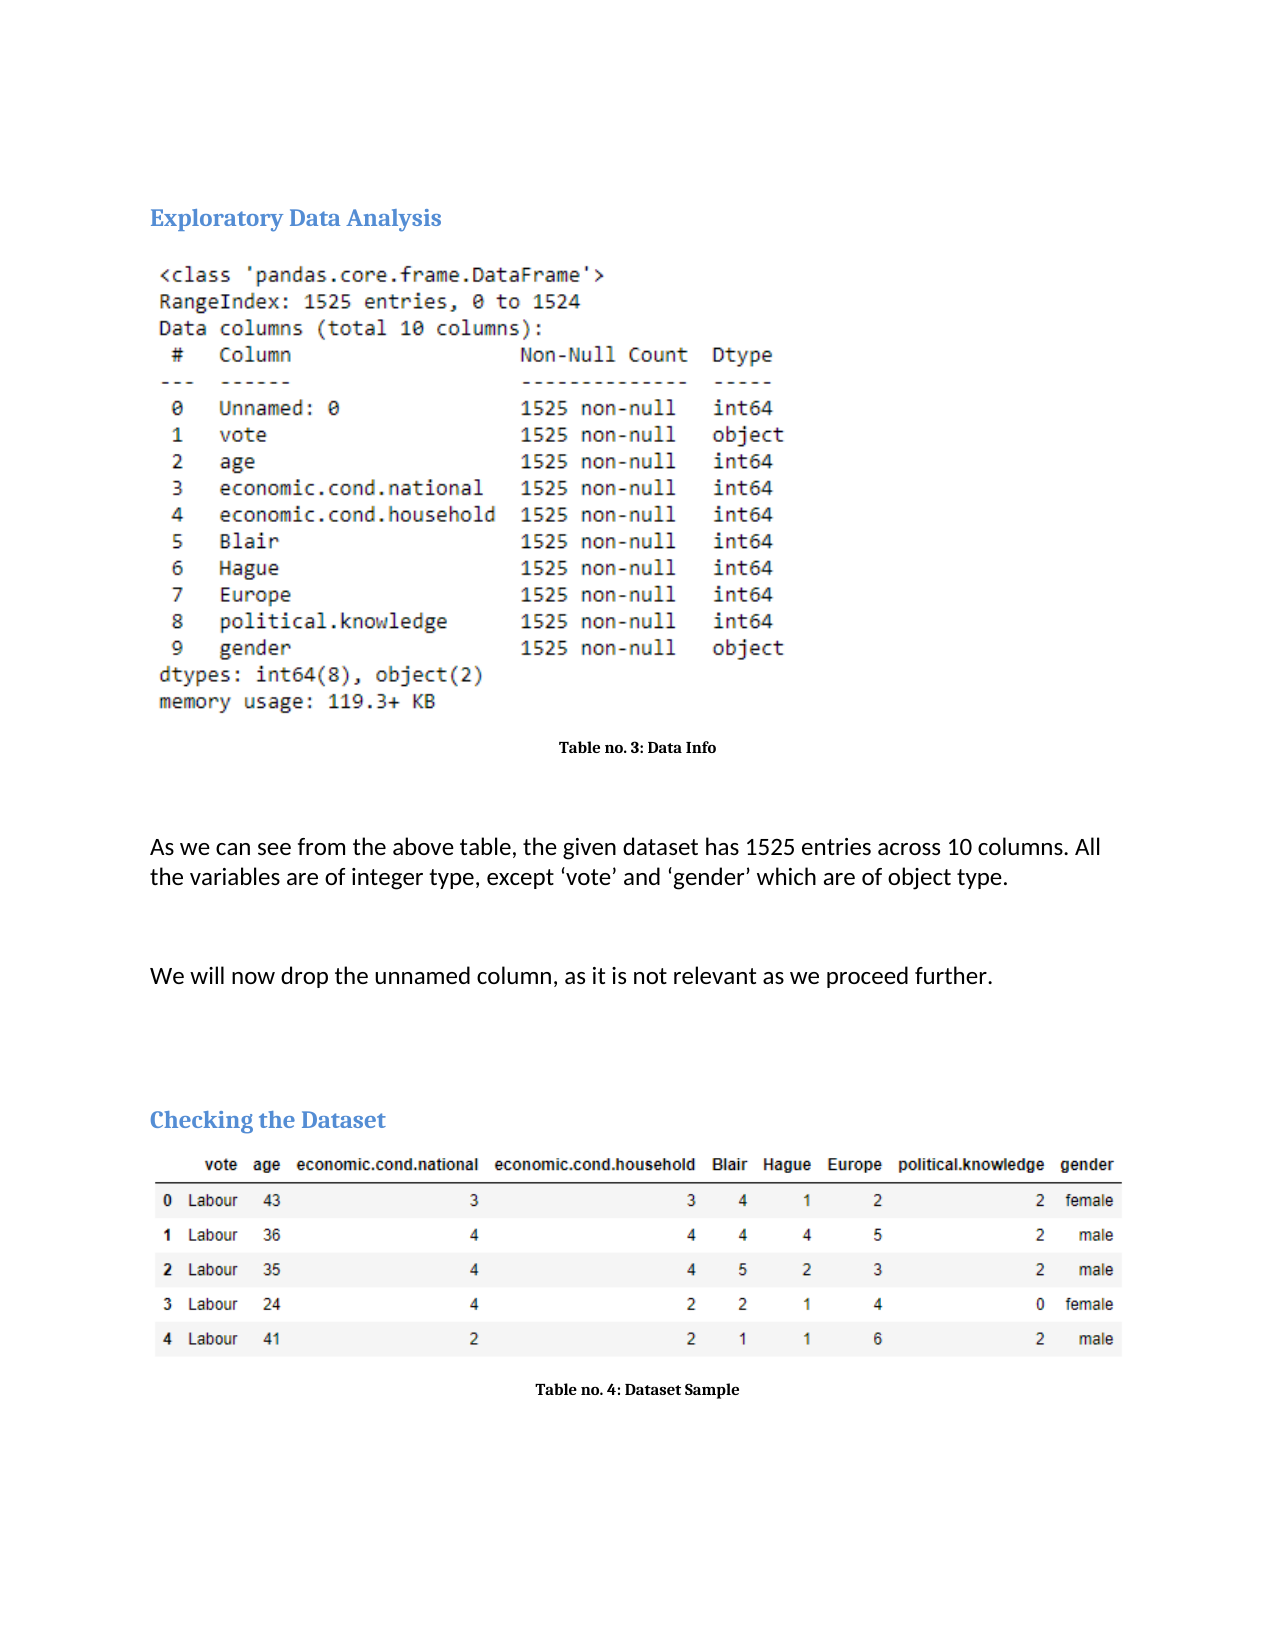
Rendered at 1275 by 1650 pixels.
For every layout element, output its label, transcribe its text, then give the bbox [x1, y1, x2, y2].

text Exploratory Data Analysis [150, 204, 1125, 233]
picture [150, 1153, 1125, 1362]
text Table no. 4: Dataset Sample [150, 1380, 1125, 1399]
text As we can see from the above table, the given dataset has 1525 entries across 10 columns. All the variables are of integer type, except ‘vote’ and ‘gender’ which are of object type. [150, 831, 1125, 892]
text We will now drop the unnamed column, as it is not relevant as we proceed further. [150, 960, 1125, 991]
text Table no. 3: Data Info [150, 739, 1125, 758]
picture [150, 257, 805, 721]
text Checking the Dataset [150, 1106, 1125, 1135]
